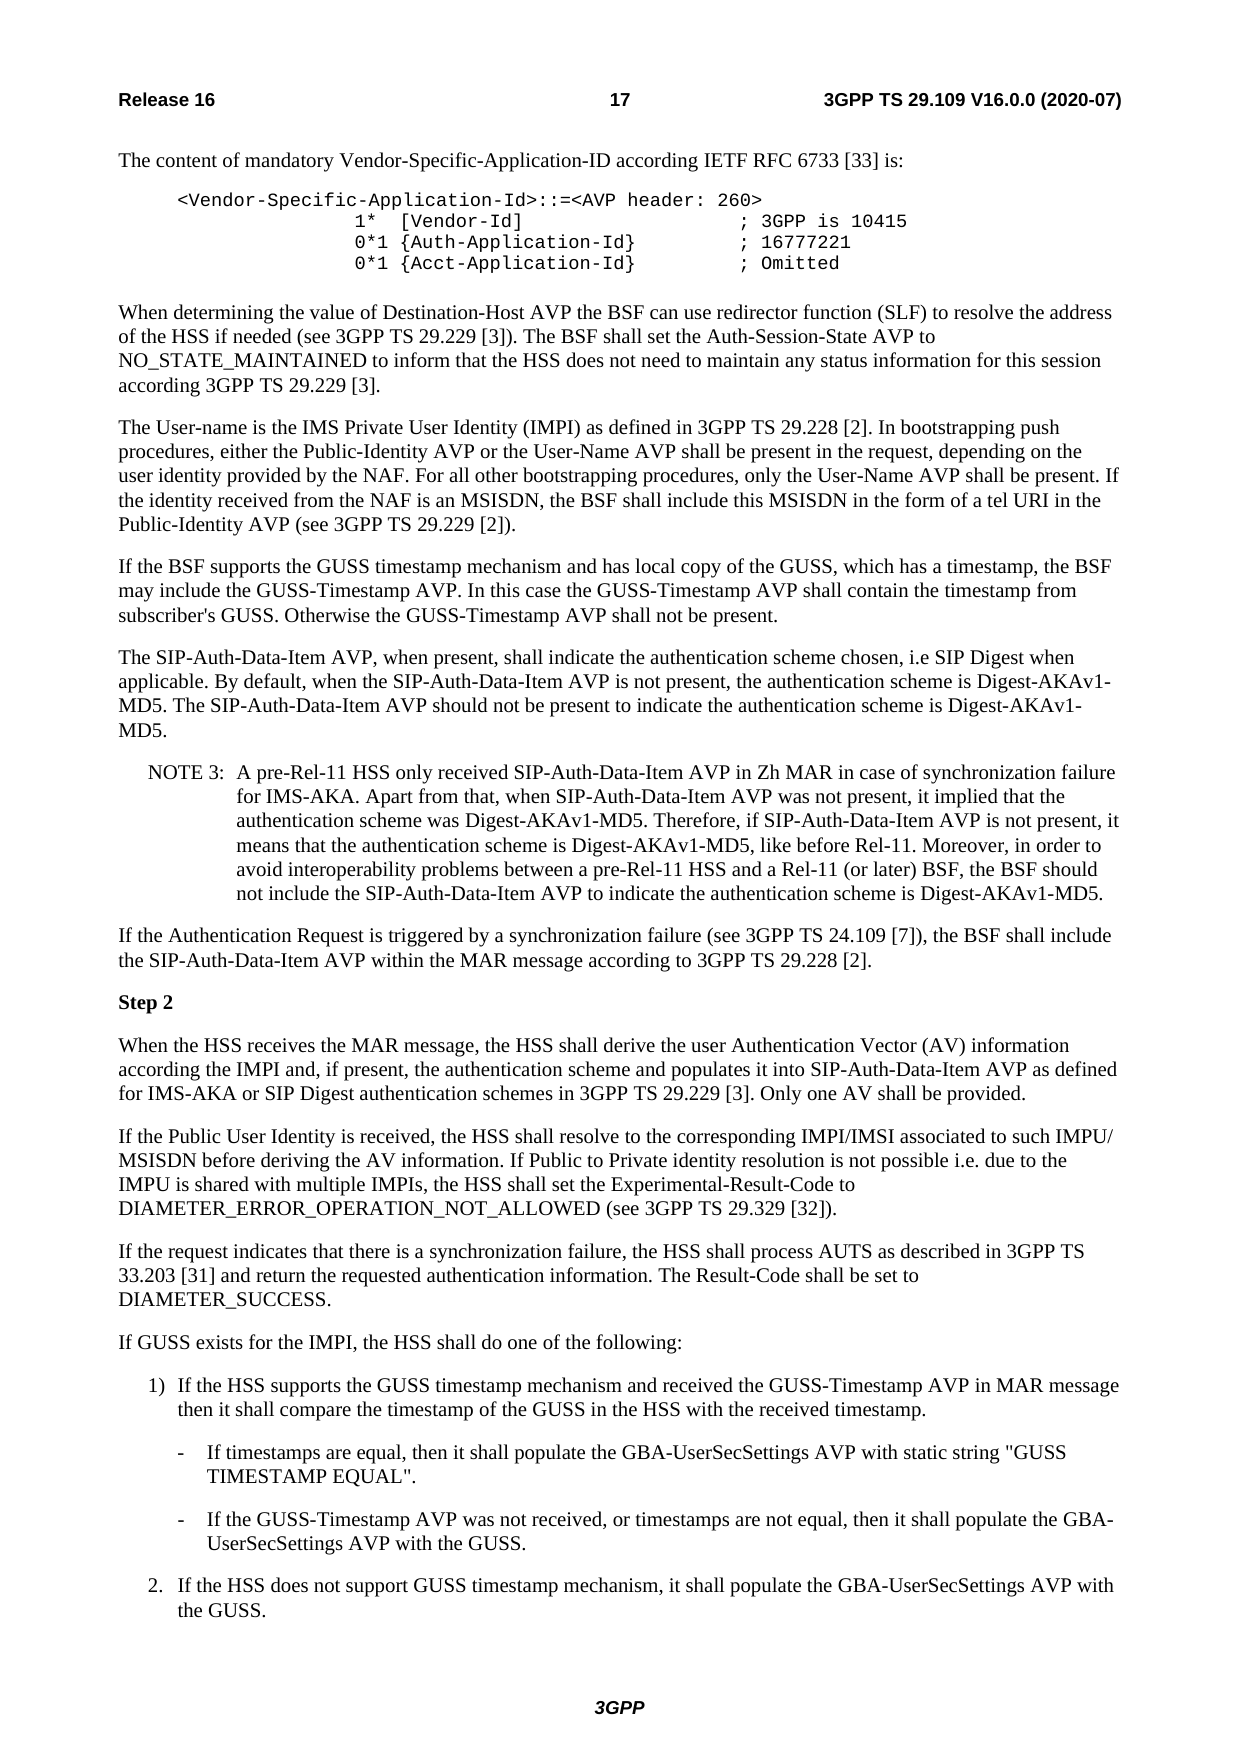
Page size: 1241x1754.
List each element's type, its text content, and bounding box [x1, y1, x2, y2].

text If the Authentication Request is triggered by a synchronization failure (see 3GPP TS 24.109 [7]), the BSF shall include the SIP-Auth-Data-Item AVP within the MAR message according to 3GPP TS 29.228 [2]. [118, 923, 1122, 972]
text When the HSS receives the MAR message, the HSS shall derive the user Authentication Vector (AV) information according the IMPI and, if present, the authentication scheme and populates it into SIP-Auth-Data-Item AVP as defined for IMS-AKA or SIP Digest authentication schemes in 3GPP TS 29.229 [3]. Only one AV shall be provided. [118, 1033, 1122, 1105]
text 1) If the HSS supports the GUSS timestamp mechanism and received the GUSS-Timestamp AVP in MAR message then it shall compare the timestamp of the GUSS in the HSS with the received timestamp. [148, 1373, 1122, 1421]
text The SIP-Auth-Data-Item AVP, when present, shall indicate the authentication scheme chosen, i.e SIP Digest when applicable. By default, when the SIP-Auth-Data-Item AVP is not present, the authentication scheme is Digest-AKAv1-MD5. The SIP-Auth-Data-Item AVP should not be present to indicate the authentication scheme is Digest-AKAv1-MD5. [118, 645, 1122, 742]
text If the request indicates that there is a synchronization failure, the HSS shall process AUTS as described in 3GPP TS 33.203 [31] and return the requested authentication information. The Result-Code shall be set to DIAMETER_SUCCESS. [118, 1239, 1122, 1311]
text When determining the value of Destination-Host AVP the BSF can use redirector function (SLF) to resolve the address of the HSS if needed (see 3GPP TS 29.229 [3]). The BSF shall set the Auth-Session-State AVP to NO_STATE_MAINTAINED to inform that the HSS does not need to maintain any status information for this session according 3GPP TS 29.229 [3]. [118, 300, 1122, 397]
text If the Public User Identity is received, the HSS shall resolve to the corresponding IMPI/IMSI associated to such IMPU/ MSISDN before deriving the AV information. If Public to Private identity resolution is not possible i.e. due to the IMPU is shared with multiple IMPIs, the HSS shall set the Experimental-Result-Code to DIAMETER_ERROR_OPERATION_NOT_ALLOWED (see 3GPP TS 29.329 [32]). [118, 1124, 1122, 1220]
text - If the GUSS-Timestamp AVP was not received, or timestamps are not equal, then it shall populate the GBA-UserSecSettings AVP with the GUSS. [177, 1507, 1122, 1555]
text If the BSF supports the GUSS timestamp mechanism and has local copy of the GUSS, which has a timestamp, the BSF may include the GUSS-Timestamp AVP. In this case the GUSS-Timestamp AVP shall contain the timestamp from subscriber's GUSS. Otherwise the GUSS-Timestamp AVP shall not be present. [118, 554, 1122, 627]
text 2. If the HSS does not support GUSS timestamp mechanism, it shall populate the GBA-UserSecSettings AVP with the GUSS. [148, 1573, 1122, 1622]
text <Vendor-Specific-Application-Id>::=<AVP header: 260> 1* [Vendor-Id] ; 3GPP is 10415 0*1 {Auth-Application-Id} ; 16777221 0*1 {Acct-Application-Id} ; Omitted [177, 190, 1166, 275]
text The User-name is the IMS Private User Identity (IMPI) as defined in 3GPP TS 29.228 [2]. In bootstrapping push procedures, either the Public-Identity AVP or the User-Name AVP shall be present in the request, depending on the user identity provided by the NAF. For all other bootstrapping procedures, only the User-Name AVP shall be present. If the identity received from the NAF is an MSISDN, the BSF shall include this MSISDN in the form of a tel URI in the Public-Identity AVP (see 3GPP TS 29.229 [2]). [118, 415, 1122, 536]
text NOTE 3: A pre-Rel-11 HSS only received SIP-Auth-Data-Item AVP in Zh MAR in case of synchronization failure for IMS-AKA. Apart from that, when SIP-Auth-Data-Item AVP was not present, it implied that the authentication scheme was Digest-AKAv1-MD5. Therefore, if SIP-Auth-Data-Item AVP is not present, it means that the authentication scheme is Digest-AKAv1-MD5, like before Rel-11. Moreover, in order to avoid interoperability problems between a pre-Rel-11 HSS and a Rel-11 (or later) BSF, the BSF should not include the SIP-Auth-Data-Item AVP to indicate the authentication scheme is Digest-AKAv1-MD5. [148, 760, 1122, 905]
text The content of mandatory Vendor-Specific-Application-ID according IETF RFC 6733 [33] is: [118, 147, 1122, 172]
text - If timestamps are equal, then it shall populate the GBA-UserSecSettings AVP with static string "GUSS TIMESTAMP EQUAL". [177, 1440, 1122, 1488]
text If GUSS exists for the IMPI, the HSS shall do one of the following: [118, 1330, 1122, 1354]
text Step 2 [118, 990, 1122, 1014]
